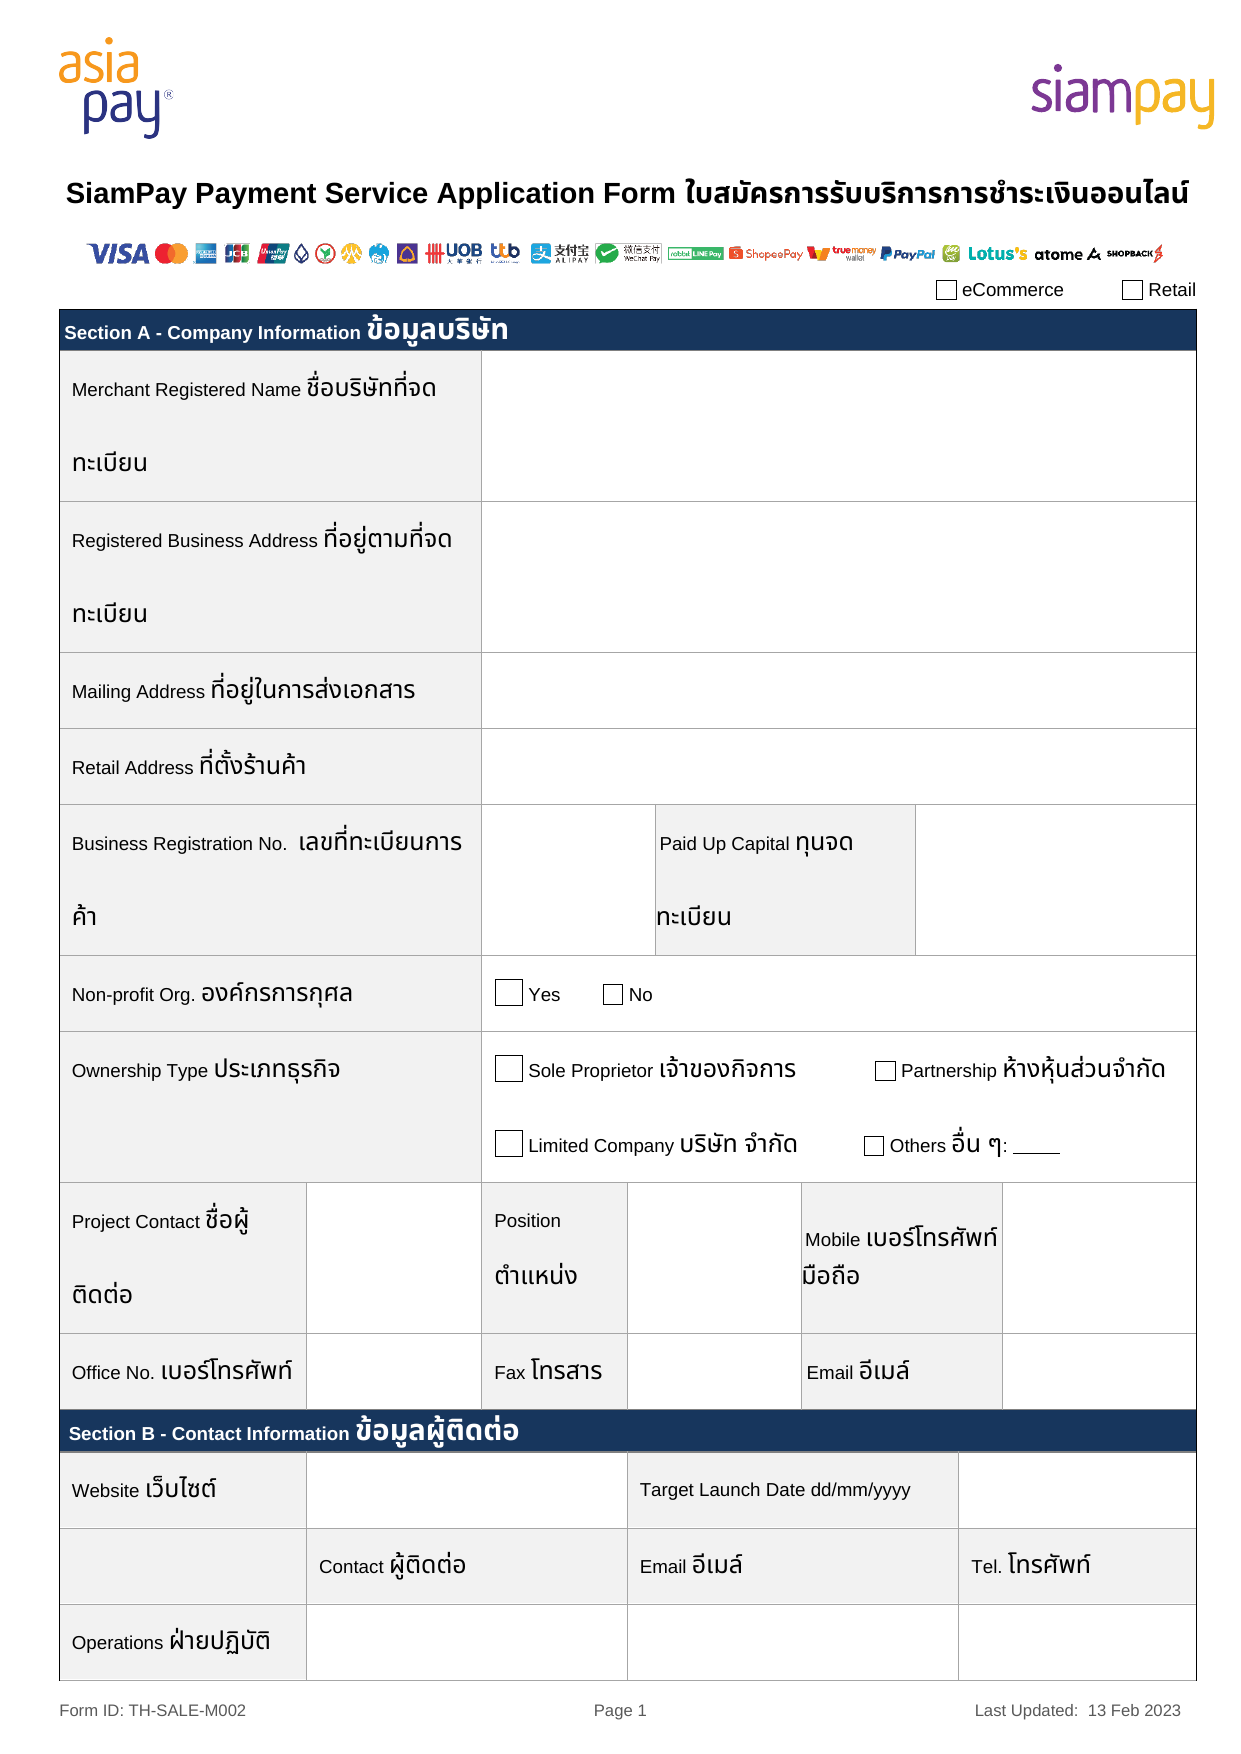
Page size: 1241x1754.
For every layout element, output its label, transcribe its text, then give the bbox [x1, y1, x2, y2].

table_cell Paid Up Capital ทุนจดทะเบียน [656, 805, 915, 955]
table_cell eCommerce Retail [59, 271, 1196, 308]
table_cell [59, 234, 1196, 271]
table_cell [628, 1183, 801, 1333]
table_cell Registered Business Address ที่อยู่ตามที่จดทะเบียน [60, 502, 481, 652]
table_cell Ownership Type ประเภทธุรกิจ [60, 1032, 481, 1107]
table_cell [482, 729, 1196, 804]
table_cell Retail Address ที่ตั้งร้านค้า [60, 729, 481, 804]
table_cell [307, 1453, 627, 1527]
table_cell Business Registration No. เลขที่ทะเบียนการค้า [60, 805, 481, 955]
table_cell [482, 351, 1196, 501]
table_cell [628, 1605, 958, 1679]
table_cell Website เว็บไซต์ [60, 1453, 306, 1527]
table_cell [307, 1183, 481, 1333]
table_cell Tel. โทรศัพท์ [959, 1529, 1196, 1603]
table_header SiamPay Payment Service Application Form ใบสมัครการรับบริการการชำระเงินออนไลน์ [59, 155, 1196, 233]
table_cell Target Launch Date dd/mm/yyyy [628, 1453, 958, 1527]
table_cell [307, 1334, 481, 1409]
table_cell Project Contact ชื่อผู้ติดต่อ [60, 1183, 306, 1333]
table_cell [628, 1334, 801, 1409]
table_cell [482, 502, 1196, 652]
table_cell Mailing Address ที่อยู่ในการส่งเอกสาร [60, 653, 481, 728]
table_cell Position ตำแหน่ง [482, 1183, 627, 1333]
table_cell Mobile เบอร์โทรศัพท์มือถือ [802, 1183, 1002, 1333]
table_cell [482, 805, 655, 955]
table_cell [482, 653, 1196, 728]
table_cell Contact ผู้ติดต่อ [307, 1529, 627, 1603]
table_cell [60, 1529, 306, 1603]
table_cell Yes No [482, 956, 1196, 1031]
picture [80, 233, 1175, 269]
table_cell Limited Company บริษัท จำกัด Others อื่น ๆ: [482, 1107, 1196, 1182]
table_cell Sole Proprietor เจ้าของกิจการ Partnership ห้างหุ้นส่วนจำกัด [482, 1032, 1196, 1107]
table_cell Email อีเมล์ [628, 1529, 958, 1603]
table_cell [307, 1605, 627, 1679]
table_cell Office No. เบอร์โทรศัพท์ [60, 1334, 306, 1409]
table_cell [916, 805, 1196, 955]
table_cell [1003, 1183, 1196, 1333]
table_cell [1003, 1334, 1196, 1409]
table_cell [959, 1453, 1196, 1527]
table_cell Merchant Registered Name ชื่อบริษัทที่จดทะเบียน [60, 351, 481, 501]
table_cell [60, 1107, 481, 1182]
picture [59, 37, 174, 139]
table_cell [60, 1605, 306, 1679]
table_cell Non-profit Org. องค์กรการกุศล [60, 956, 481, 1031]
table_cell Fax โทรสาร [482, 1334, 627, 1409]
table_cell Email อีเมล์ [802, 1334, 1002, 1409]
table_cell [959, 1605, 1196, 1679]
table_cell Section A - Company Information ข้อมูลบริษัท [60, 310, 1196, 350]
table_cell Section B - Contact Information ข้อมูลผู้ติดต่อ [60, 1410, 1196, 1451]
